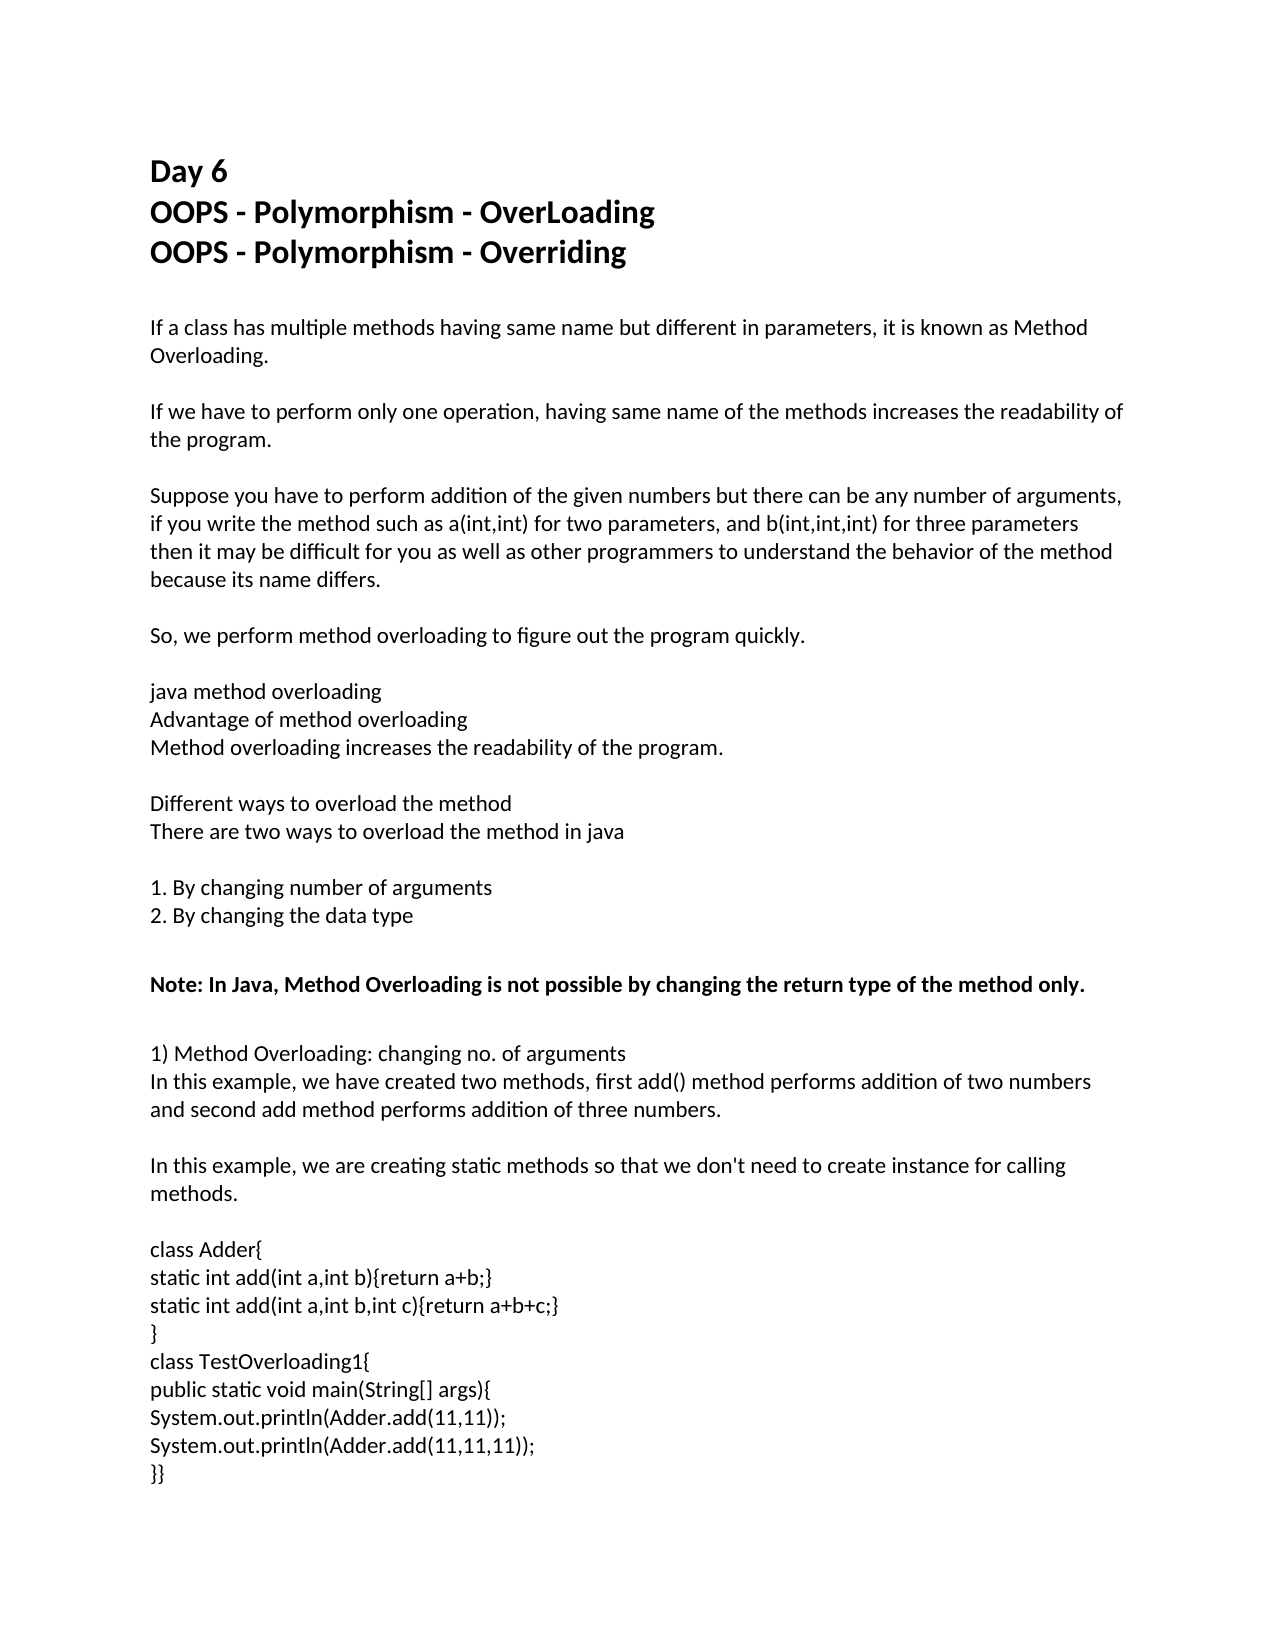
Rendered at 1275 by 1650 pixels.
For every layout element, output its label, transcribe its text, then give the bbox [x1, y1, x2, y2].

text There are two ways to overload the method in java [150, 817, 1125, 845]
text 2. By changing the data type [150, 901, 1125, 929]
text Day 6 [150, 150, 1125, 191]
text OOPS - Polymorphism - Overriding [150, 231, 1125, 272]
text If a class has multiple methods having same name but different in parameters, it is known as Method Overloading. [150, 313, 1125, 369]
text So, we perform method overloading to figure out the program quickly. [150, 621, 1125, 649]
text class Adder{ [150, 1235, 1125, 1263]
text static int add(int a,int b){return a+b;} [150, 1263, 1125, 1291]
text }} [150, 1459, 1125, 1487]
text Different ways to overload the method [150, 789, 1125, 817]
text Suppose you have to perform addition of the given numbers but there can be any number of arguments, if you write the method such as a(int,int) for two parameters, and b(int,int,int) for three parameters then it may be difficult for you as well as other programmers to understand the behavior of the method because its name differs. [150, 481, 1125, 593]
text java method overloading [150, 677, 1125, 705]
text System.out.println(Adder.add(11,11)); [150, 1403, 1125, 1431]
text System.out.println(Adder.add(11,11,11)); [150, 1431, 1125, 1459]
text public static void main(String[] args){ [150, 1375, 1125, 1403]
text Advantage of method overloading [150, 705, 1125, 733]
text Method overloading increases the readability of the program. [150, 733, 1125, 761]
text static int add(int a,int b,int c){return a+b+c;} [150, 1291, 1125, 1319]
text class TestOverloading1{ [150, 1347, 1125, 1375]
text } [150, 1319, 1125, 1347]
text 1) Method Overloading: changing no. of arguments [150, 1039, 1125, 1067]
text 1. By changing number of arguments [150, 873, 1125, 901]
text If we have to perform only one operation, having same name of the methods increases the readability of the program. [150, 397, 1125, 453]
text In this example, we are creating static methods so that we don't need to create instance for calling methods. [150, 1151, 1125, 1207]
text In this example, we have created two methods, first add() method performs addition of two numbers and second add method performs addition of three numbers. [150, 1067, 1125, 1123]
text OOPS - Polymorphism - OverLoading [150, 191, 1125, 231]
text Note: In Java, Method Overloading is not possible by changing the return type of the method only. [150, 970, 1125, 998]
